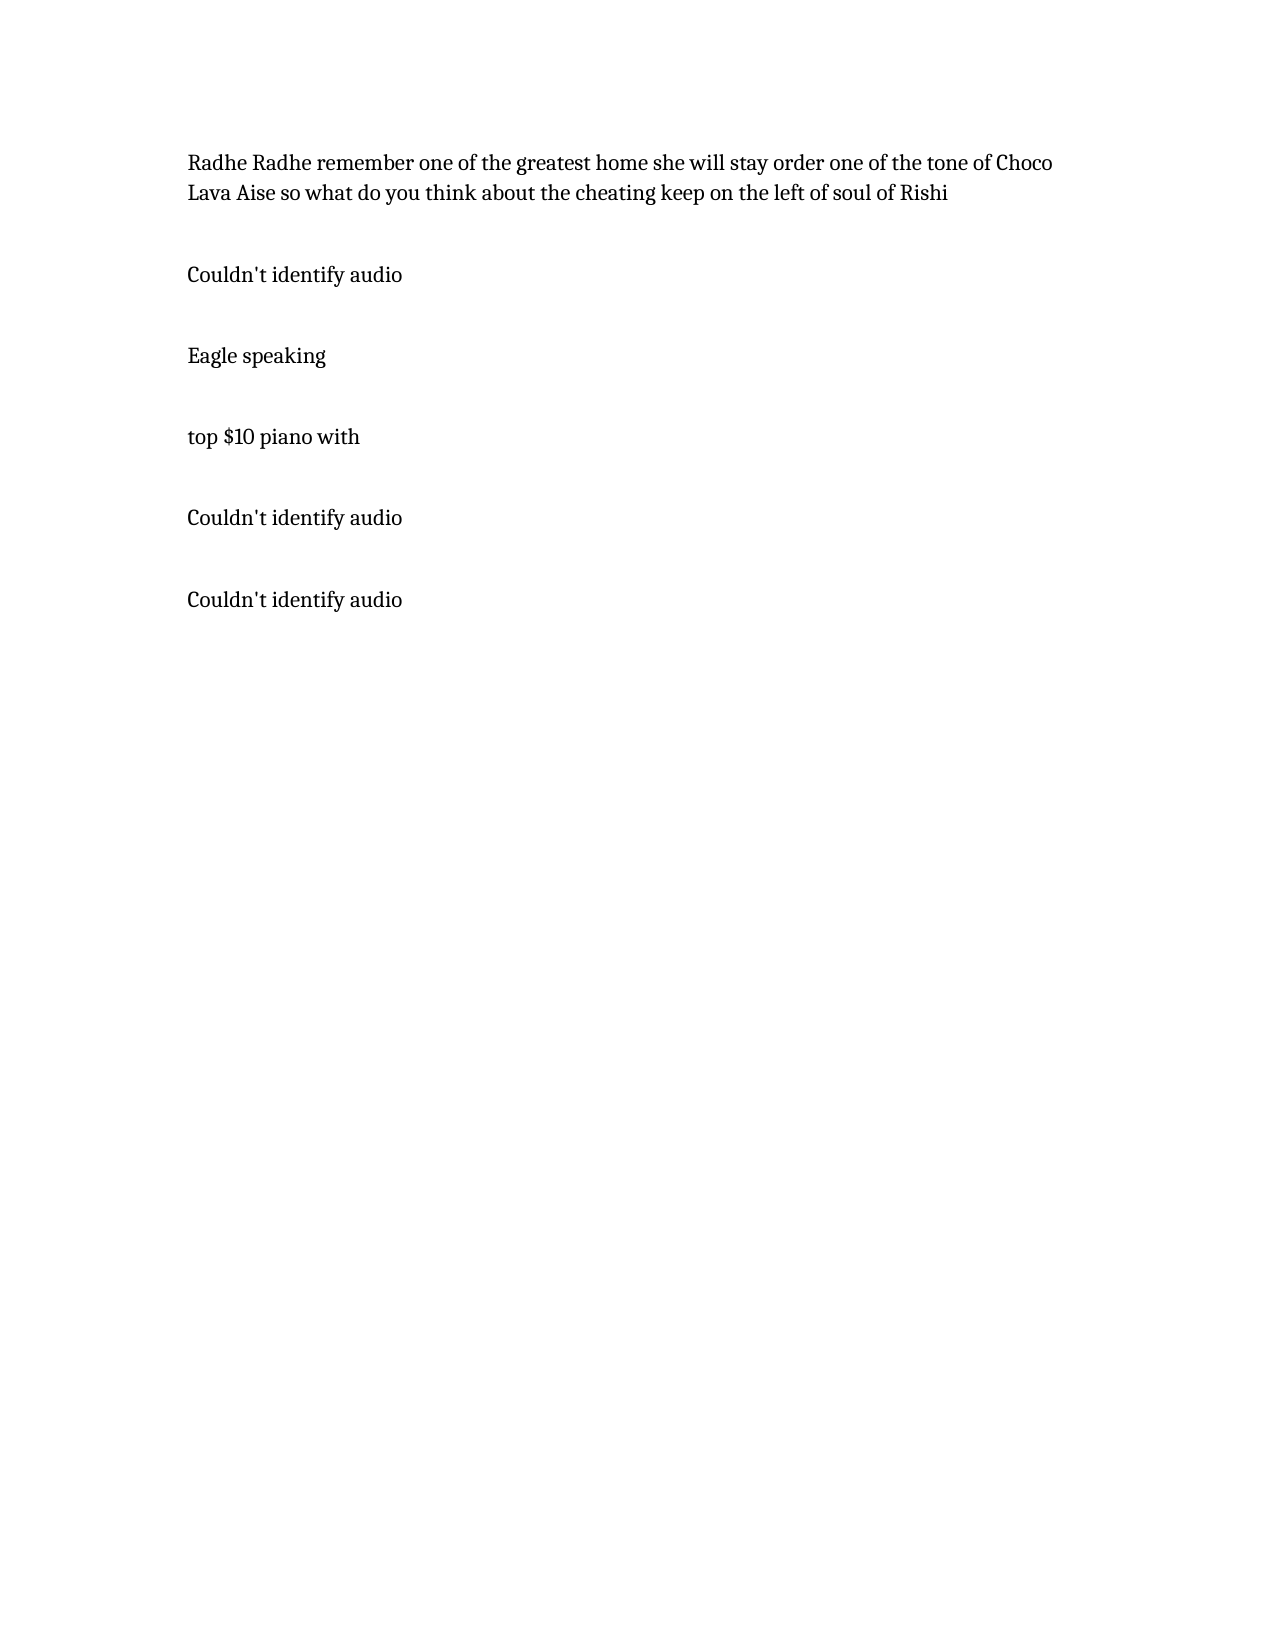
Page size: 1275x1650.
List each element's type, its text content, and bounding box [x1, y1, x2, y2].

text Eagle speaking [187, 343, 1087, 399]
text top $10 piano with [187, 424, 1087, 481]
text Couldn't identify audio [187, 586, 1087, 643]
text Radhe Radhe remember one of the greatest home she will stay order one of the tone of Choco Lava Aise so what do you think about the cheating keep on the left of soul of Rishi [187, 150, 1087, 237]
text Couldn't identify audio [187, 261, 1087, 318]
text Couldn't identify audio [187, 505, 1087, 562]
